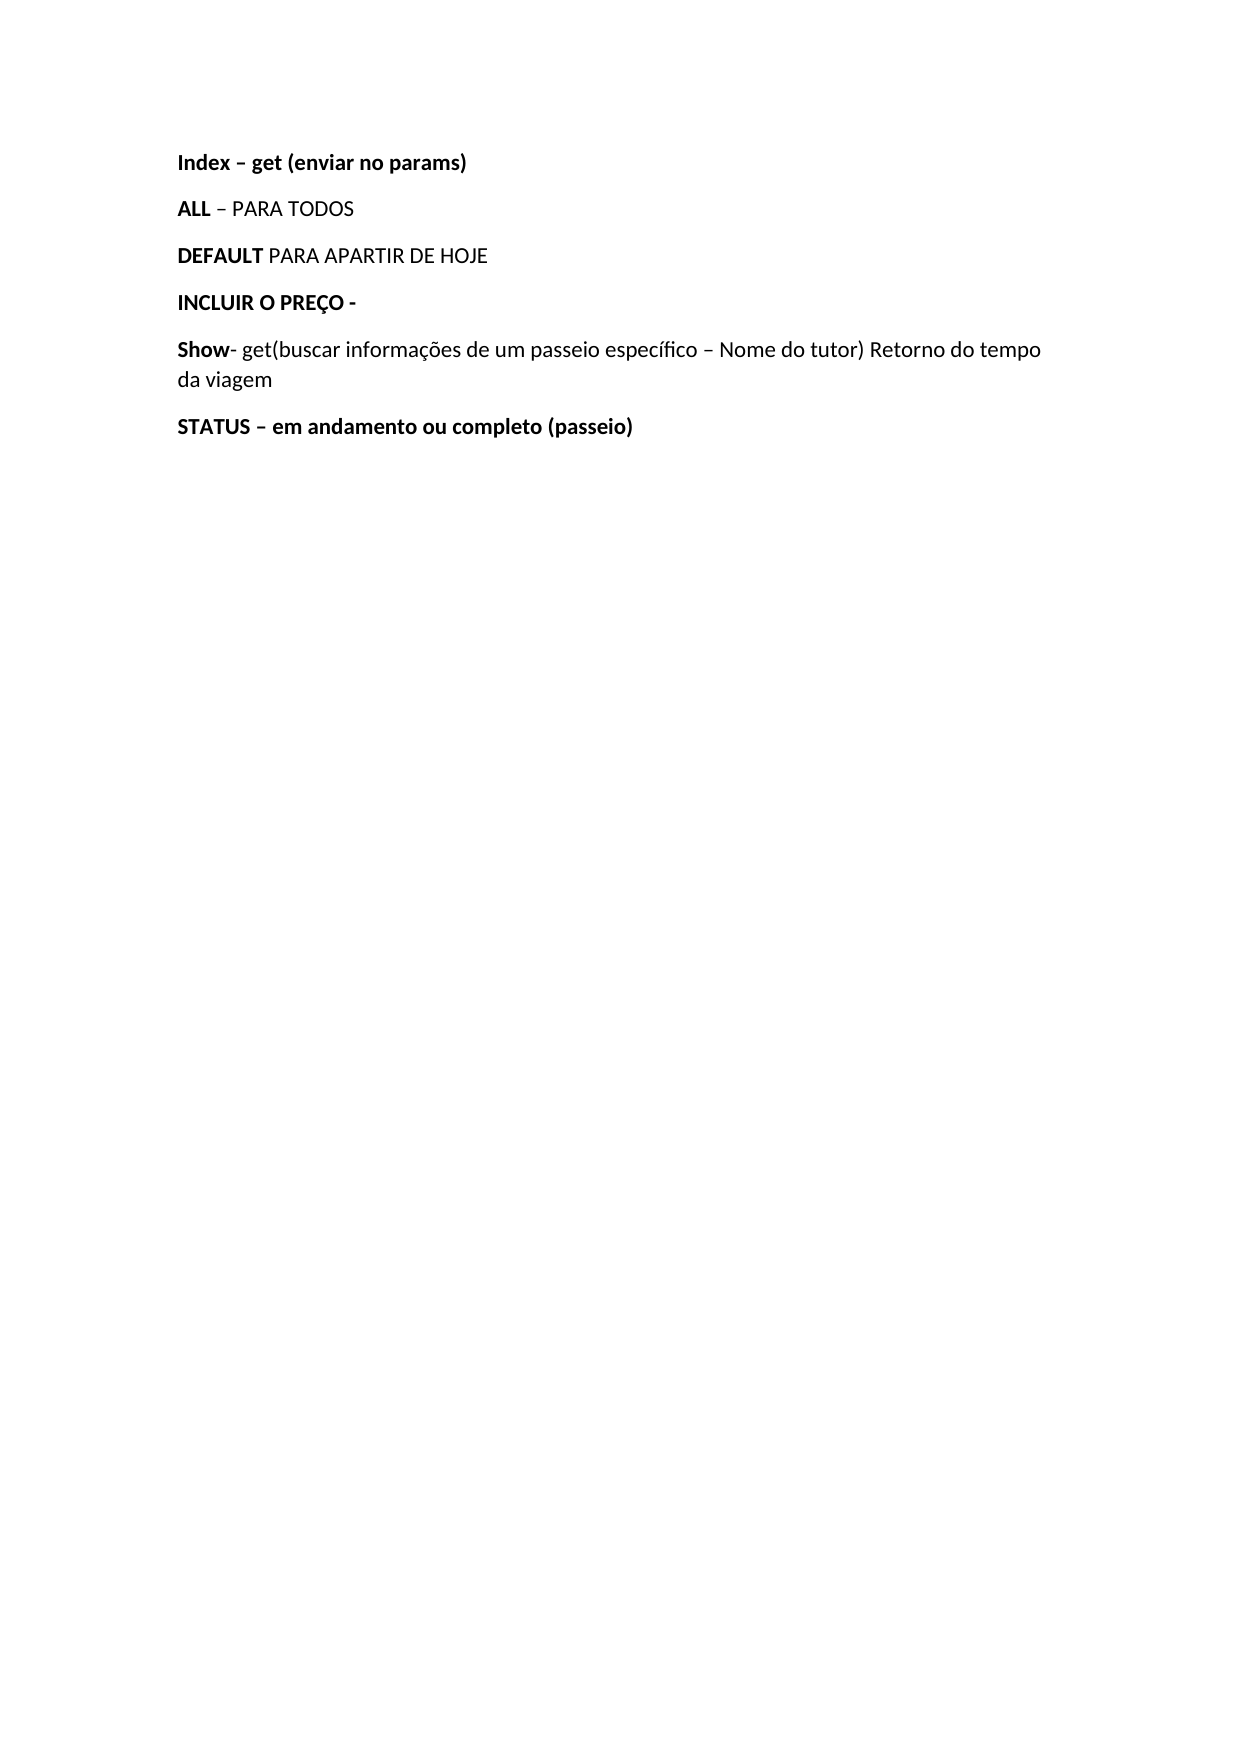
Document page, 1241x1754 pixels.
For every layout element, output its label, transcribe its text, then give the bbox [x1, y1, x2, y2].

text ALL – PARA TODOS [177, 194, 1063, 222]
text STATUS – em andamento ou completo (passeio) [177, 412, 1063, 440]
text Index – get (enviar no params) [177, 148, 1063, 176]
text DEFAULT PARA APARTIR DE HOJE [177, 241, 1063, 269]
text INCLUIR O PREÇO - [177, 288, 1063, 316]
text Show- get(buscar informações de um passeio específico – Nome do tutor) Retorno do tempo da viagem [177, 335, 1063, 393]
